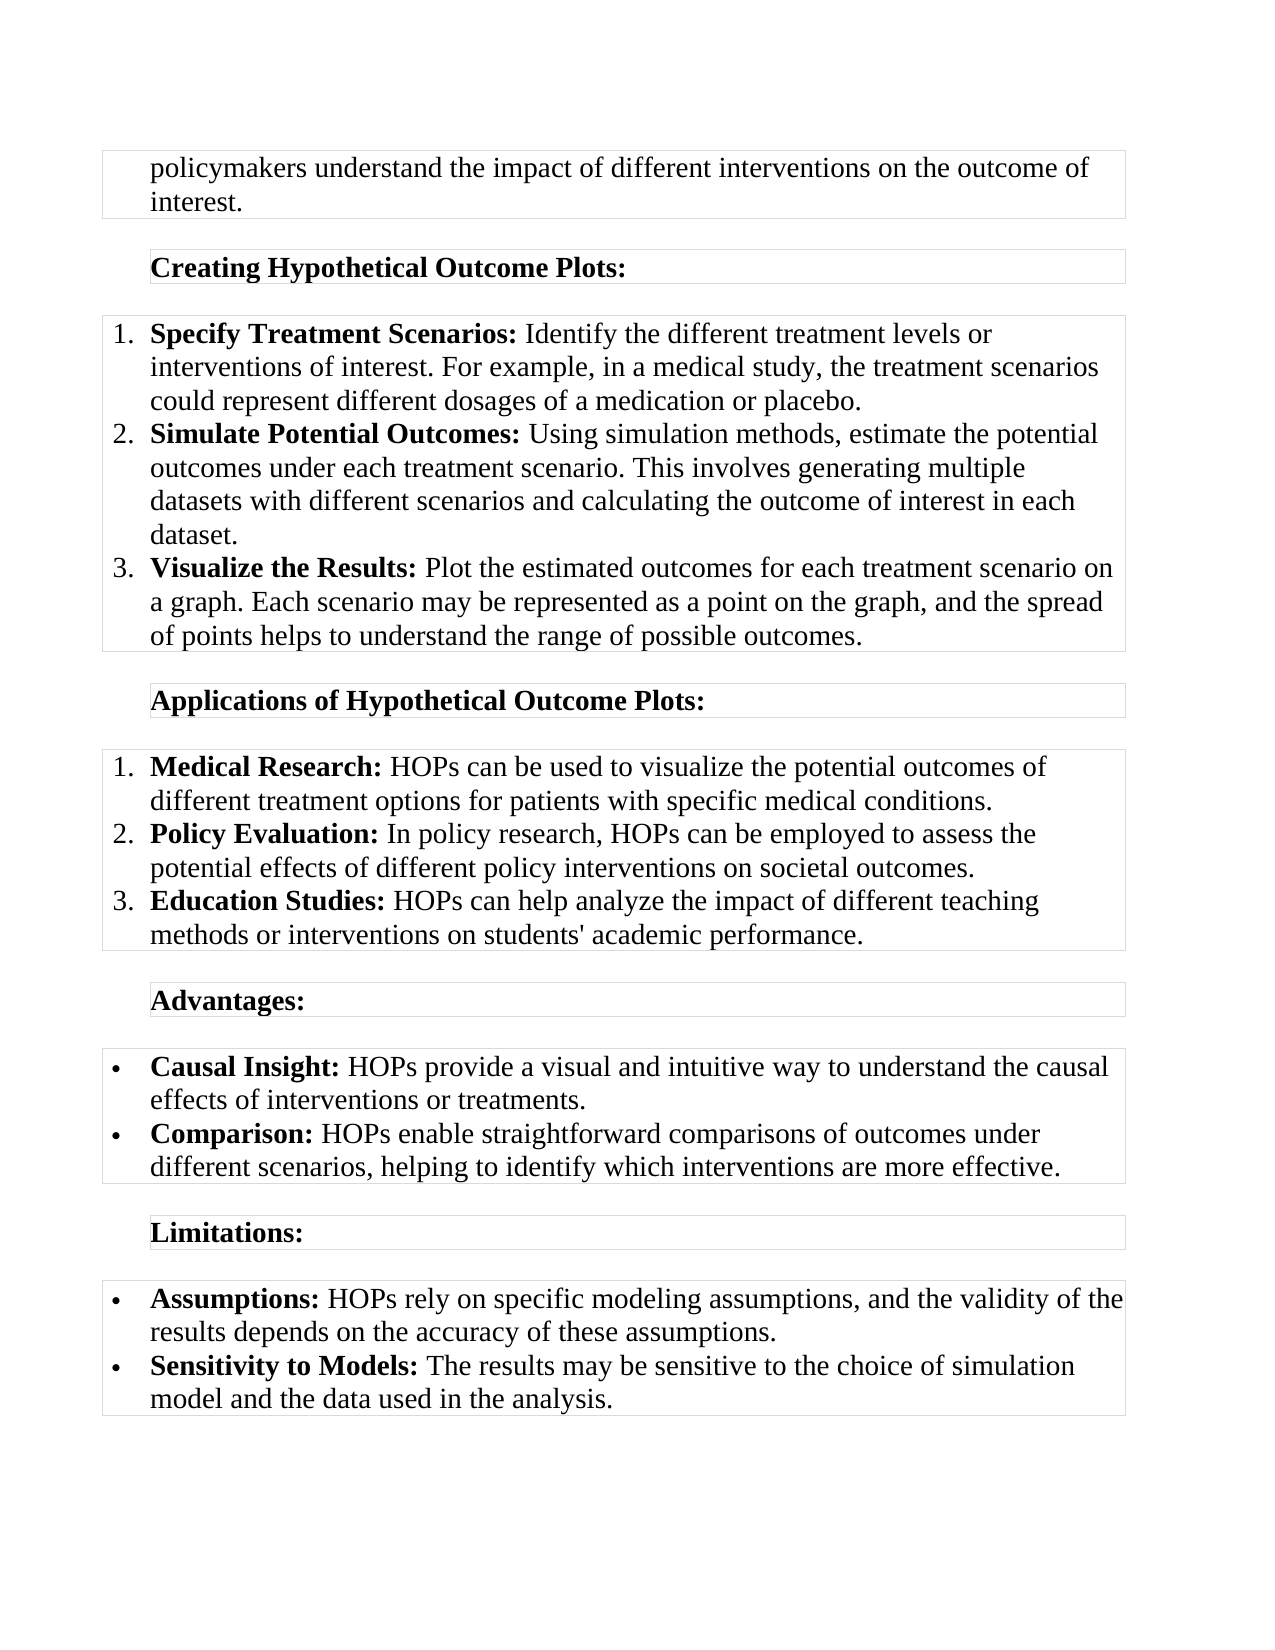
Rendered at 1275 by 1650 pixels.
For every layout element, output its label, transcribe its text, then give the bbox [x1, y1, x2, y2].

list Sensitivity to Models: The results may be sensitive to the choice of simulation model and the data used in the analysis. [103, 1347, 1125, 1415]
list Simulate Potential Outcomes: Using simulation methods, estimate the potential outcomes under each treatment scenario. This involves generating multiple datasets with different scenarios and calculating the outcome of interest in each dataset. [103, 416, 1125, 550]
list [103, 151, 1125, 218]
list Specify Treatment Scenarios: Identify the different treatment levels or interventions of interest. For example, in a medical study, the treatment scenarios could represent different dosages of a medication or placebo. [103, 316, 1125, 416]
list Education Studies: HOPs can help analyze the impact of different teaching methods or interventions on students' academic performance. [103, 883, 1125, 950]
list Policy Evaluation: In policy research, HOPs can be employed to assess the potential effects of different policy interventions on societal outcomes. [103, 816, 1125, 883]
list Causal Insight: HOPs provide a visual and intuitive way to understand the causal effects of interventions or treatments. [103, 1049, 1125, 1115]
list Comparison: HOPs enable straightforward comparisons of outcomes under different scenarios, helping to identify which interventions are more effective. [103, 1115, 1125, 1183]
list Visualize the Results: Plot the estimated outcomes for each treatment scenario on a graph. Each scenario may be represented as a point on the graph, and the spread of points helps to understand the range of possible outcomes. [103, 550, 1125, 651]
list Assumptions: HOPs rely on specific modeling assumptions, and the validity of the results depends on the accuracy of these assumptions. [103, 1281, 1125, 1347]
list Medical Research: HOPs can be used to visualize the potential outcomes of different treatment options for patients with specific medical conditions. [103, 750, 1125, 816]
text Applications of Hypothetical Outcome Plots: [151, 684, 1125, 717]
text Limitations: [151, 1216, 1125, 1249]
text Creating Hypothetical Outcome Plots: [151, 250, 1125, 283]
text Advantages: [151, 983, 1125, 1016]
